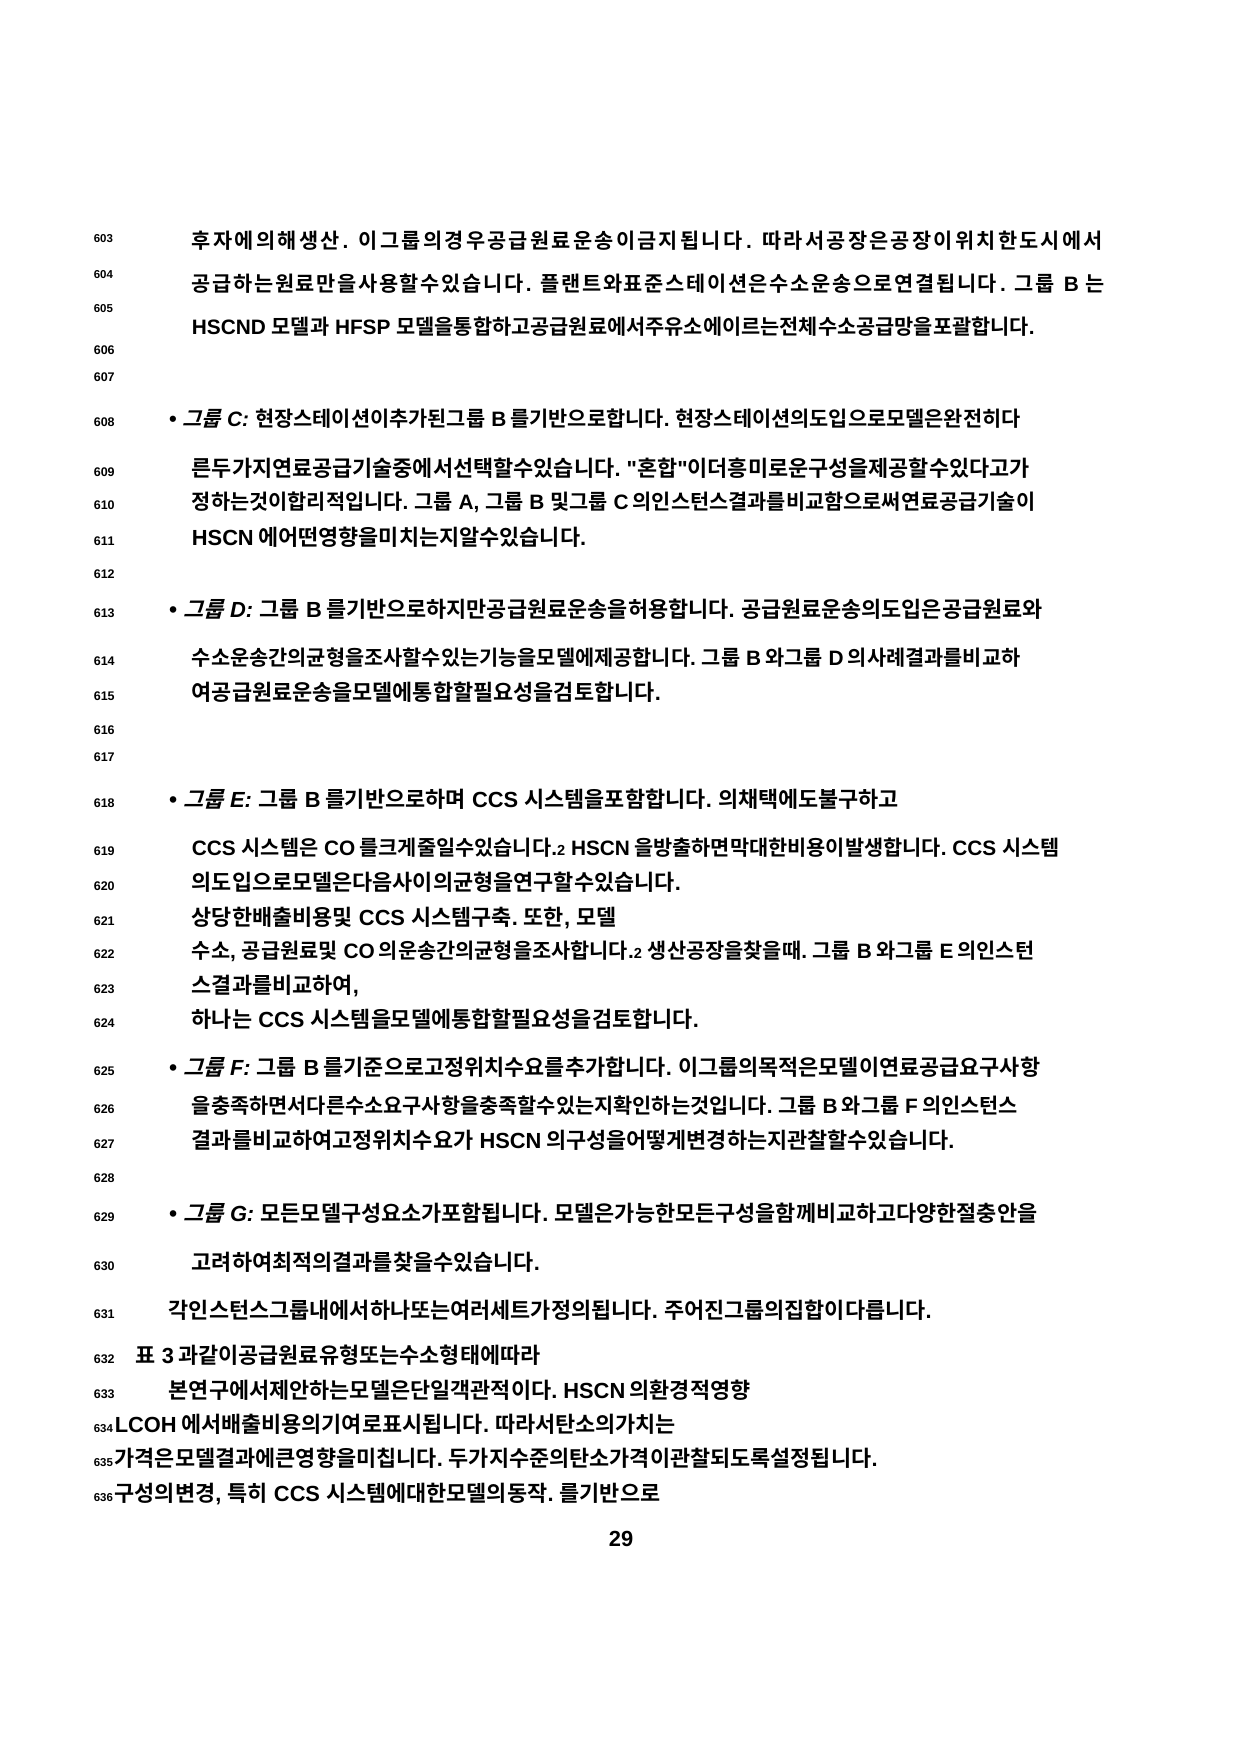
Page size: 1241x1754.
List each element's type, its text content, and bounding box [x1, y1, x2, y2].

list 수소운송간의균형을조사할수있는기능을모델에제공합니다. 그룹 B와그룹 D의사례결과를비교하 [94, 643, 1110, 671]
list 결과를비교하여고정위치수요가 HSCN의구성을어떻게변경하는지관찰할수있습니다. [94, 1126, 1110, 1155]
list 여공급원료운송을모델에통합할필요성을검토합니다. [94, 677, 1110, 707]
list • 그룹 D: 그룹 B를기반으로하지만공급원료운송을허용합니다. 공급원료운송의도입은공급원료와 [94, 594, 1110, 624]
text 29 [94, 1526, 1148, 1551]
list 수소, 공급원료및 CO의운송간의균형을조사합니다.2 생산공장을찾을때. 그룹 B와그룹 E의인스턴 [94, 936, 1110, 964]
list 하나는 CCS 시스템을모델에통합할필요성을검토합니다. [94, 1004, 1110, 1033]
list • 그룹 E: 그룹 B를기반으로하며 CCS 시스템을포함합니다. 의채택에도불구하고 [94, 784, 1110, 813]
list 스결과를비교하여, [94, 970, 1110, 999]
list • 그룹 F: 그룹 B를기준으로고정위치수요를추가합니다. 이그룹의목적은모델이연료공급요구사항 [94, 1052, 1110, 1082]
text 후자에의해생산. 이그룹의경우공급원료운송이금지됩니다. 따라서공장은공장이위치한도시에서 공급하는원료만을사용할수있습니다. 플랜트와표준스테이션은수소운송으로연결됩니다. 그룹 B는 HSCND 모델과 HFSP 모델을통합하고공급원료에서주유소에이르는전체수소공급망을포괄합니다. [192, 215, 1104, 343]
list 표 3과같이공급원료유형또는수소형태에따라 [94, 1340, 1110, 1370]
text 607 [94, 370, 1110, 384]
text 628 [94, 1171, 1110, 1185]
list CCS 시스템은 CO를크게줄일수있습니다.2 HSCN을방출하면막대한비용이발생합니다. CCS 시스템 [94, 833, 1110, 861]
list 고려하여최적의결과를찾을수있습니다. [94, 1247, 1110, 1276]
text 604 [94, 267, 117, 281]
list HSCN에어떤영향을미치는지알수있습니다. [94, 522, 1110, 551]
list 정하는것이합리적입니다. 그룹 A, 그룹 B 및그룹 C의인스턴스결과를비교함으로써연료공급기술이 [94, 487, 1110, 515]
text 617 [94, 750, 1110, 764]
text 616 [94, 722, 1110, 737]
list • 그룹 G: 모든모델구성요소가포함됩니다. 모델은가능한모든구성을함께비교하고다양한절충안을 [94, 1198, 1110, 1227]
list • 그룹 C: 현장스테이션이추가된그룹 B를기반으로합니다. 현장스테이션의도입으로모델은완전히다 [94, 404, 1110, 432]
list 본연구에서제안하는모델은단일객관적이다. HSCN의환경적영향 [94, 1375, 1110, 1404]
text 603 [94, 232, 117, 245]
text 612 [94, 567, 1110, 581]
list 의도입으로모델은다음사이의균형을연구할수있습니다. [94, 867, 1110, 897]
list 가격은모델결과에큰영향을미칩니다. 두가지수준의탄소가격이관찰되도록설정됩니다. [94, 1443, 1110, 1473]
list 상당한배출비용및 CCS 시스템구축. 또한, 모델 [94, 901, 1110, 931]
list 른두가지연료공급기술중에서선택할수있습니다. "혼합"이더흥미로운구성을제공할수있다고가 [94, 453, 1110, 483]
list 구성의변경, 특히 CCS 시스템에대한모델의동작. 를기반으로 [94, 1477, 1110, 1507]
text 605 [94, 302, 117, 315]
text 606 [94, 343, 1110, 357]
list 각인스턴스그룹내에서하나또는여러세트가정의됩니다. 주어진그룹의집합이다릅니다. [94, 1295, 1110, 1324]
list LCOH에서배출비용의기여로표시됩니다. 따라서탄소의가치는 [94, 1409, 1110, 1438]
list 을충족하면서다른수소요구사항을충족할수있는지확인하는것입니다. 그룹 B와그룹 F의인스턴스 [94, 1091, 1110, 1119]
